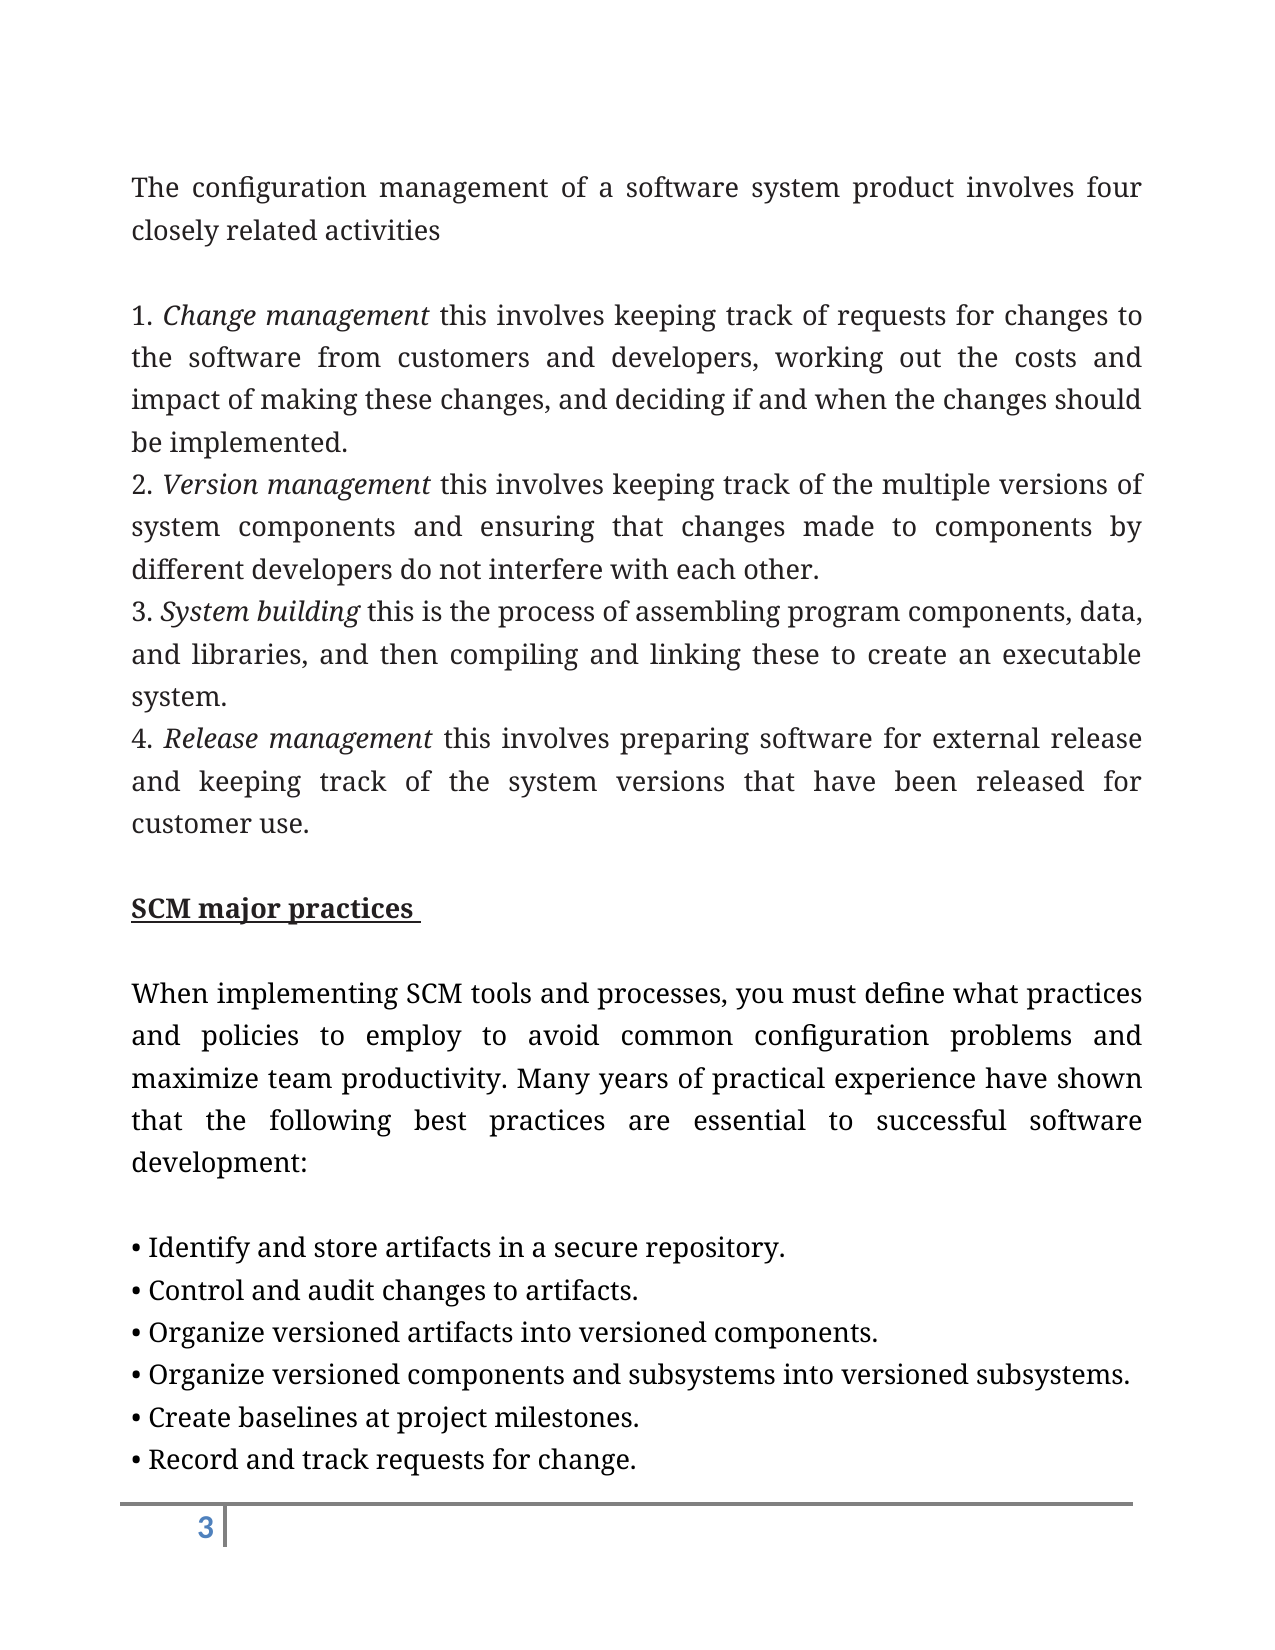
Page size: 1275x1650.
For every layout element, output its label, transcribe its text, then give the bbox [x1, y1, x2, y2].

text • Control and audit changes to artifacts. [131, 1271, 1144, 1308]
text • Organize versioned artifacts into versioned components. [131, 1313, 1144, 1350]
text • Record and track requests for change. [131, 1441, 1144, 1477]
text SCM major practices [131, 889, 1144, 926]
text The configuration management of a software system product involves four closely related activities [131, 169, 1144, 248]
text 3. System building this is the process of assembling program components, data, and libraries, and then compiling and linking these to create an executable system. [131, 593, 1144, 714]
text 1. Change management this involves keeping track of requests for changes to the software from customers and developers, working out the costs and impact of making these changes, and deciding if and when the changes should be implemented. [131, 296, 1144, 460]
text 2. Version management this involves keeping track of the multiple versions of system components and ensuring that changes made to components by different developers do not interfere with each other. [131, 466, 1144, 587]
text • Create baselines at project milestones. [131, 1398, 1144, 1435]
text • Organize versioned components and subsystems into versioned subsystems. [131, 1356, 1144, 1393]
text • Identify and store artifacts in a secure repository. [131, 1229, 1144, 1266]
text 4. Release management this involves preparing software for external release and keeping track of the system versions that have been released for customer use. [131, 720, 1144, 842]
text When implementing SCM tools and processes, you must define what practices and policies to employ to avoid common configuration problems and maximize team productivity. Many years of practical experience have shown that the following best practices are essential to successful software development: [131, 974, 1144, 1181]
